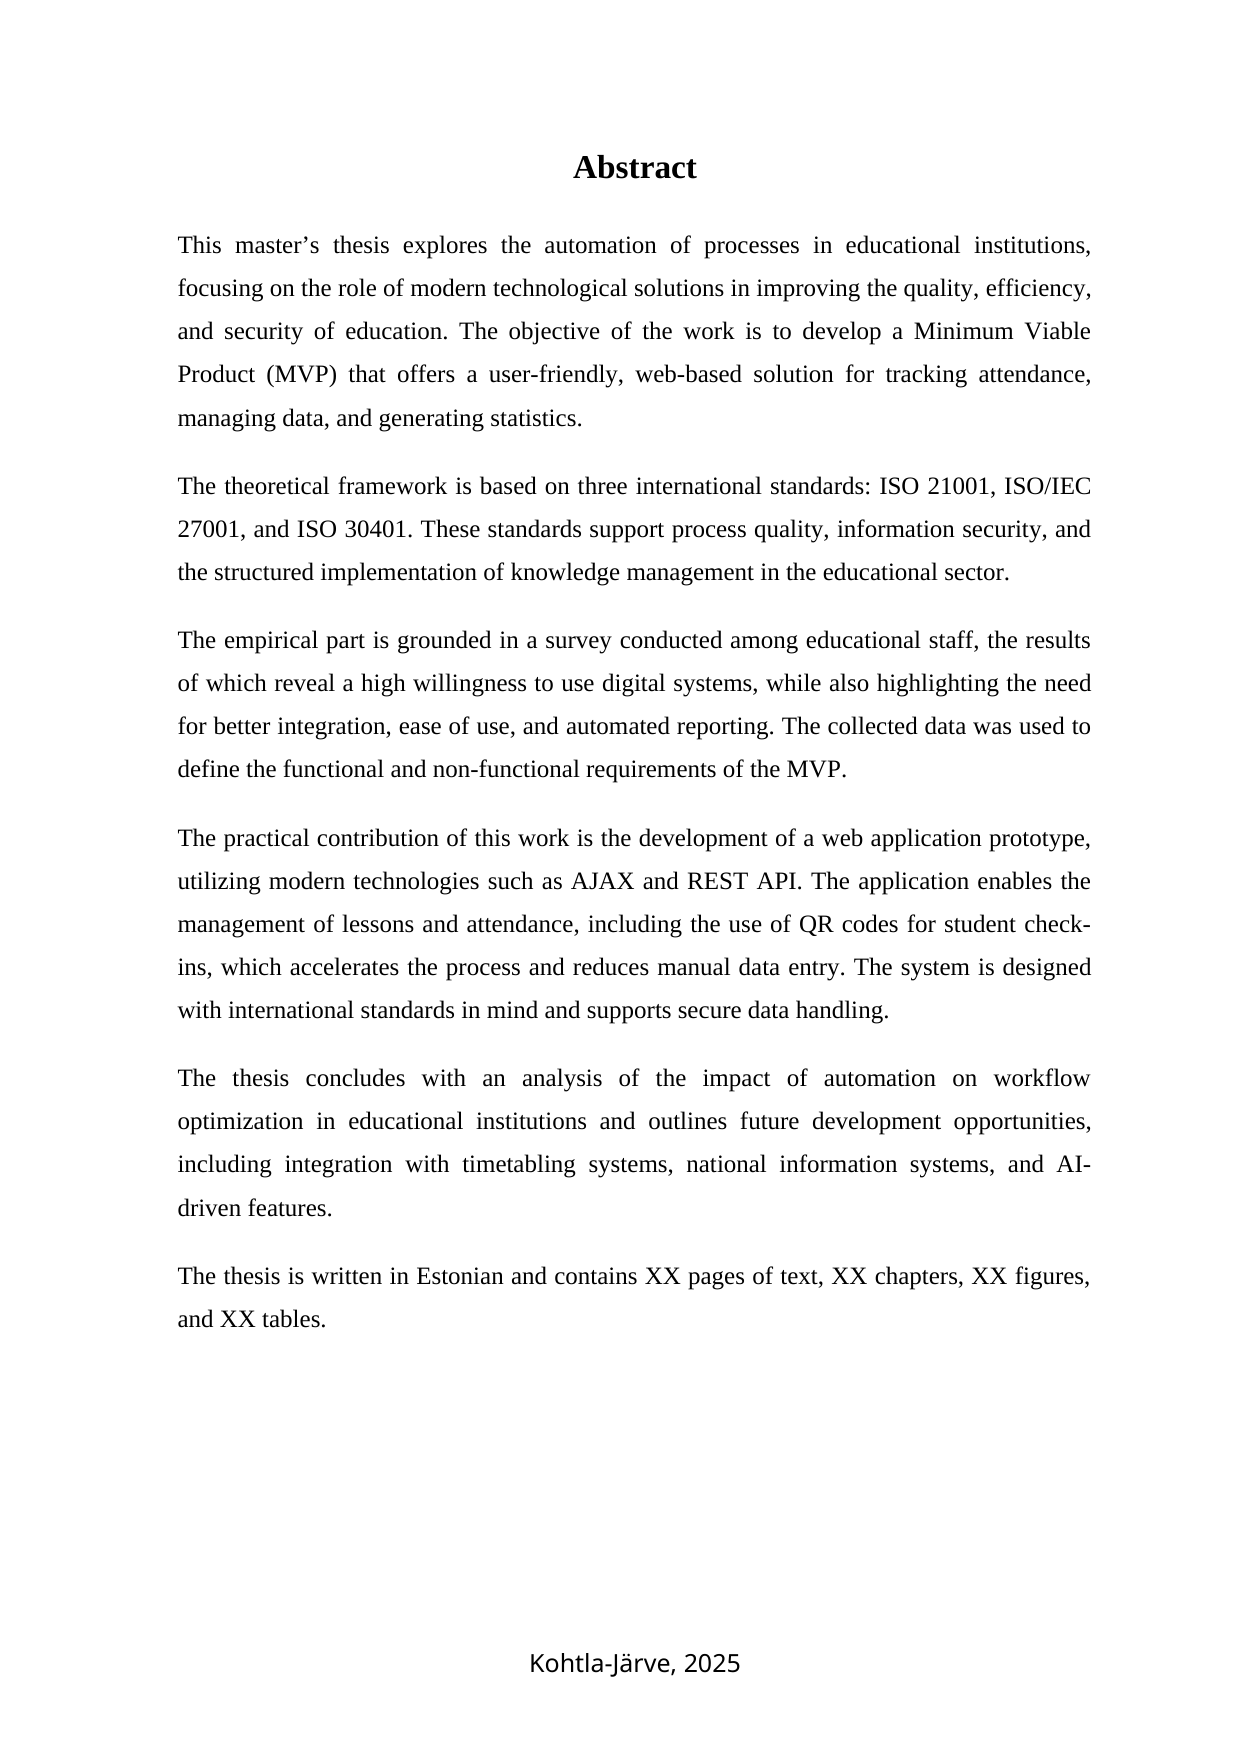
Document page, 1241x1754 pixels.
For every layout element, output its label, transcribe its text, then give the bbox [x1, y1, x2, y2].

text The thesis is written in Estonian and contains XX pages of text, XX chapters, XX figures, and XX tables. [177, 1261, 1092, 1333]
text The theoretical framework is based on three international standards: ISO 21001, ISO/IEC 27001, and ISO 30401. These standards support process quality, information security, and the structured implementation of knowledge management in the educational sector. [177, 471, 1092, 586]
text The empirical part is grounded in a survey conducted among educational staff, the results of which reveal a high willingness to use digital systems, while also highlighting the need for better integration, ease of use, and automated reporting. The collected data was used to define the functional and non-functional requirements of the MVP. [177, 625, 1092, 783]
text Abstract [177, 148, 1092, 186]
text This master’s thesis explores the automation of processes in educational institutions, focusing on the role of modern technological solutions in improving the quality, efficiency, and security of education. The objective of the work is to develop a Minimum Viable Product (MVP) that offers a user-friendly, web-based solution for tracking attendance, managing data, and generating statistics. [177, 230, 1092, 431]
text The practical contribution of this work is the development of a web application prototype, utilizing modern technologies such as AJAX and REST API. The application enables the management of lessons and attendance, including the use of QR codes for student check-ins, which accelerates the process and reduces manual data entry. The system is designed with international standards in mind and supports secure data handling. [177, 823, 1092, 1024]
text The thesis concludes with an analysis of the impact of automation on workflow optimization in educational institutions and outlines future development opportunities, including integration with timetabling systems, national information systems, and AI-driven features. [177, 1063, 1092, 1221]
